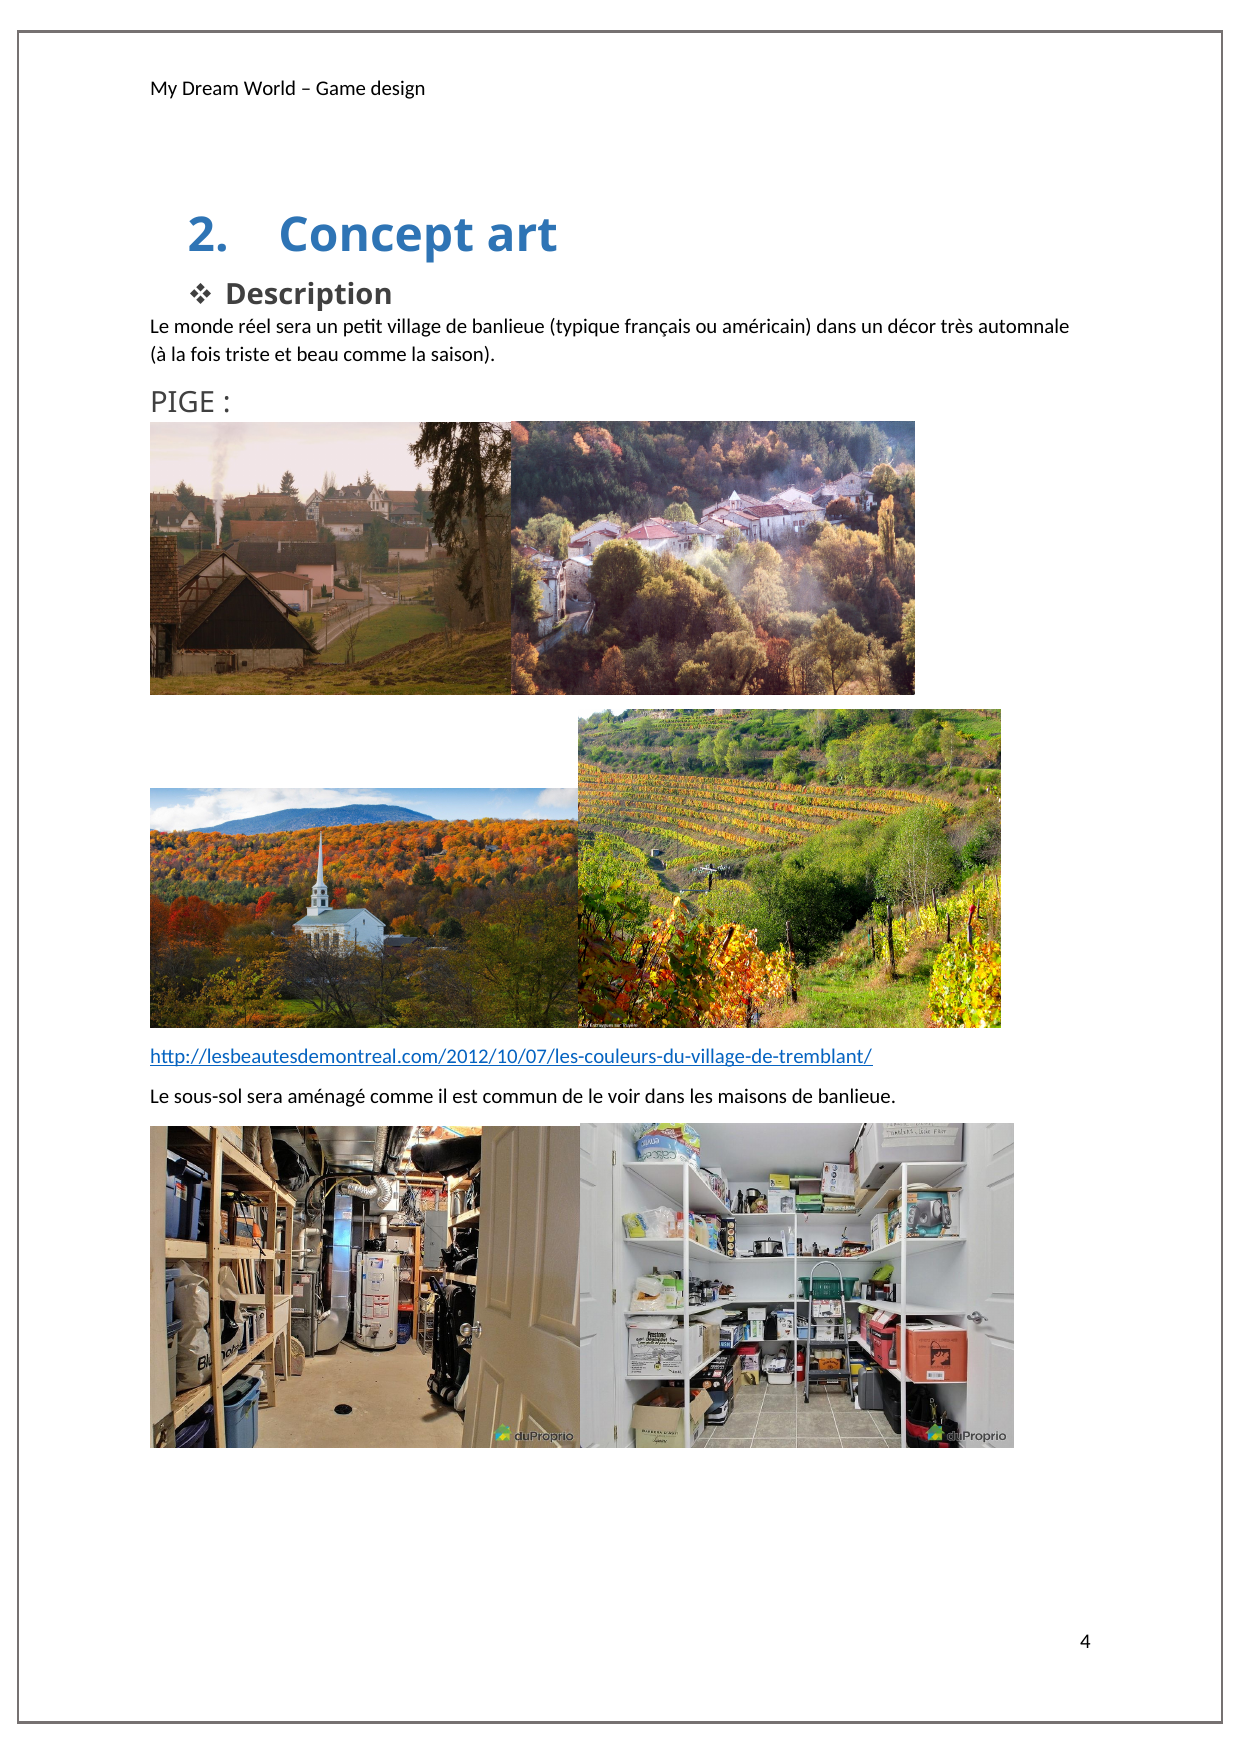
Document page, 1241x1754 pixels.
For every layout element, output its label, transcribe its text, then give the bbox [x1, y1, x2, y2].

text Le monde réel sera un petit village de banlieue (typique français ou américain) dans un décor très automnale (à la fois triste et beau comme la saison). [150, 313, 1090, 367]
subtitle Description [187, 274, 1090, 313]
text http://lesbeautesdemontreal.com/2012/10/07/les-couleurs-du-village-de-tremblant/ [150, 1043, 1090, 1068]
subtitle 2. Concept art [187, 200, 1090, 265]
subtitle PIGE : [150, 382, 1090, 421]
text Le sous-sol sera aménagé comme il est commun de le voir dans les maisons de banlieue. [150, 1083, 1090, 1109]
picture [150, 421, 915, 695]
picture [150, 1123, 1014, 1448]
picture [150, 709, 1001, 1028]
